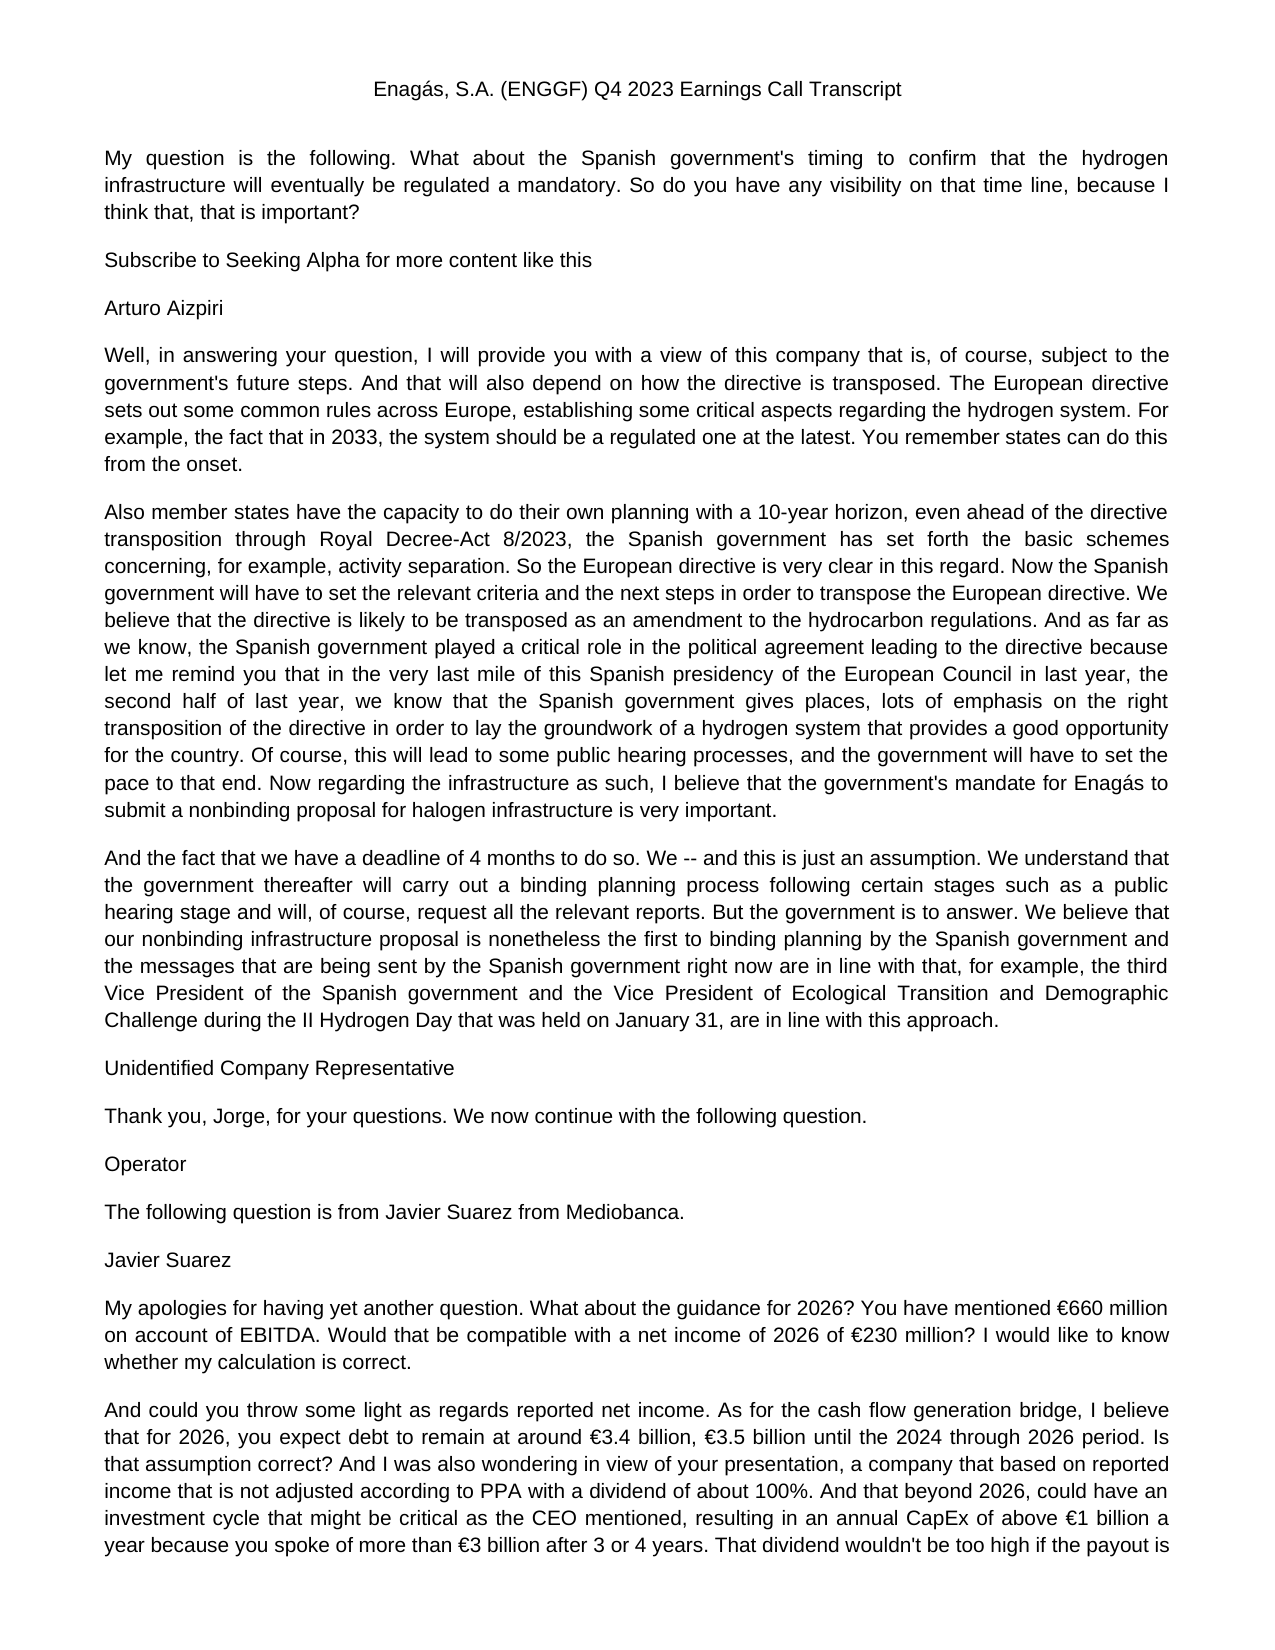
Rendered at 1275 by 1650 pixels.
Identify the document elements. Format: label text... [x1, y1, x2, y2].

text Subscribe to Seeking Alpha for more content like this [104, 244, 1171, 271]
text Javier Suarez [104, 1244, 1171, 1271]
text Operator [104, 1148, 1171, 1176]
text Unidentified Company Representative [104, 1053, 1171, 1080]
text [104, 1394, 1171, 1557]
text Arturo Aizpiri [104, 292, 1171, 319]
text Also member states have the capacity to do their own planning with a 10-year horizon, even ahead of the directive transposition through Royal Decree-Act 8/2023, the Spanish government has set forth the basic schemes concerning, for example, activity separation. So the European directive is very clear in this regard. Now the Spanish government will have to set the relevant criteria and the next steps in order to transpose the European directive. We believe that the directive is likely to be transposed as an amendment to the hydrocarbon regulations. And as far as we know, the Spanish government played a critical role in the political agreement leading to the directive because let me remind you that in the very last mile of this Spanish presidency of the European Council in last year, the second half of last year, we know that the Spanish government gives places, lots of emphasis on the right transposition of the directive in order to lay the groundwork of a hydrogen system that provides a good opportunity for the country. Of course, this will lead to some public hearing processes, and the government will have to set the pace to that end. Now regarding the infrastructure as such, I believe that the government's mandate for Enagás to submit a nonbinding proposal for halogen infrastructure is very important. [104, 496, 1171, 821]
text My question is the following. What about the Spanish government's timing to confirm that the hydrogen infrastructure will eventually be regulated a mandatory. So do you have any visibility on that time line, because I think that, that is important? [104, 142, 1171, 223]
text The following question is from Javier Suarez from Mediobanca. [104, 1196, 1171, 1223]
text Well, in answering your question, I will provide you with a view of this company that is, of course, subject to the government's future steps. And that will also depend on how the directive is transposed. The European directive sets out some common rules across Europe, establishing some critical aspects regarding the hydrogen system. For example, the fact that in 2033, the system should be a regulated one at the latest. You remember states can do this from the onset. [104, 340, 1171, 476]
text My apologies for having yet another question. What about the guidance for 2026? You have mentioned €660 million on account of EBITDA. Would that be compatible with a net income of 2026 of €230 million? I would like to know whether my calculation is correct. [104, 1292, 1171, 1373]
text And the fact that we have a deadline of 4 months to do so. We -- and this is just an assumption. We understand that the government thereafter will carry out a binding planning process following certain stages such as a public hearing stage and will, of course, request all the relevant reports. But the government is to answer. We believe that our nonbinding infrastructure proposal is nonetheless the first to binding planning by the Spanish government and the messages that are being sent by the Spanish government right now are in line with that, for example, the third Vice President of the Spanish government and the Vice President of Ecological Transition and Demographic Challenge during the II Hydrogen Day that was held on January 31, are in line with this approach. [104, 842, 1171, 1032]
text Thank you, Jorge, for your questions. We now continue with the following question. [104, 1101, 1171, 1128]
